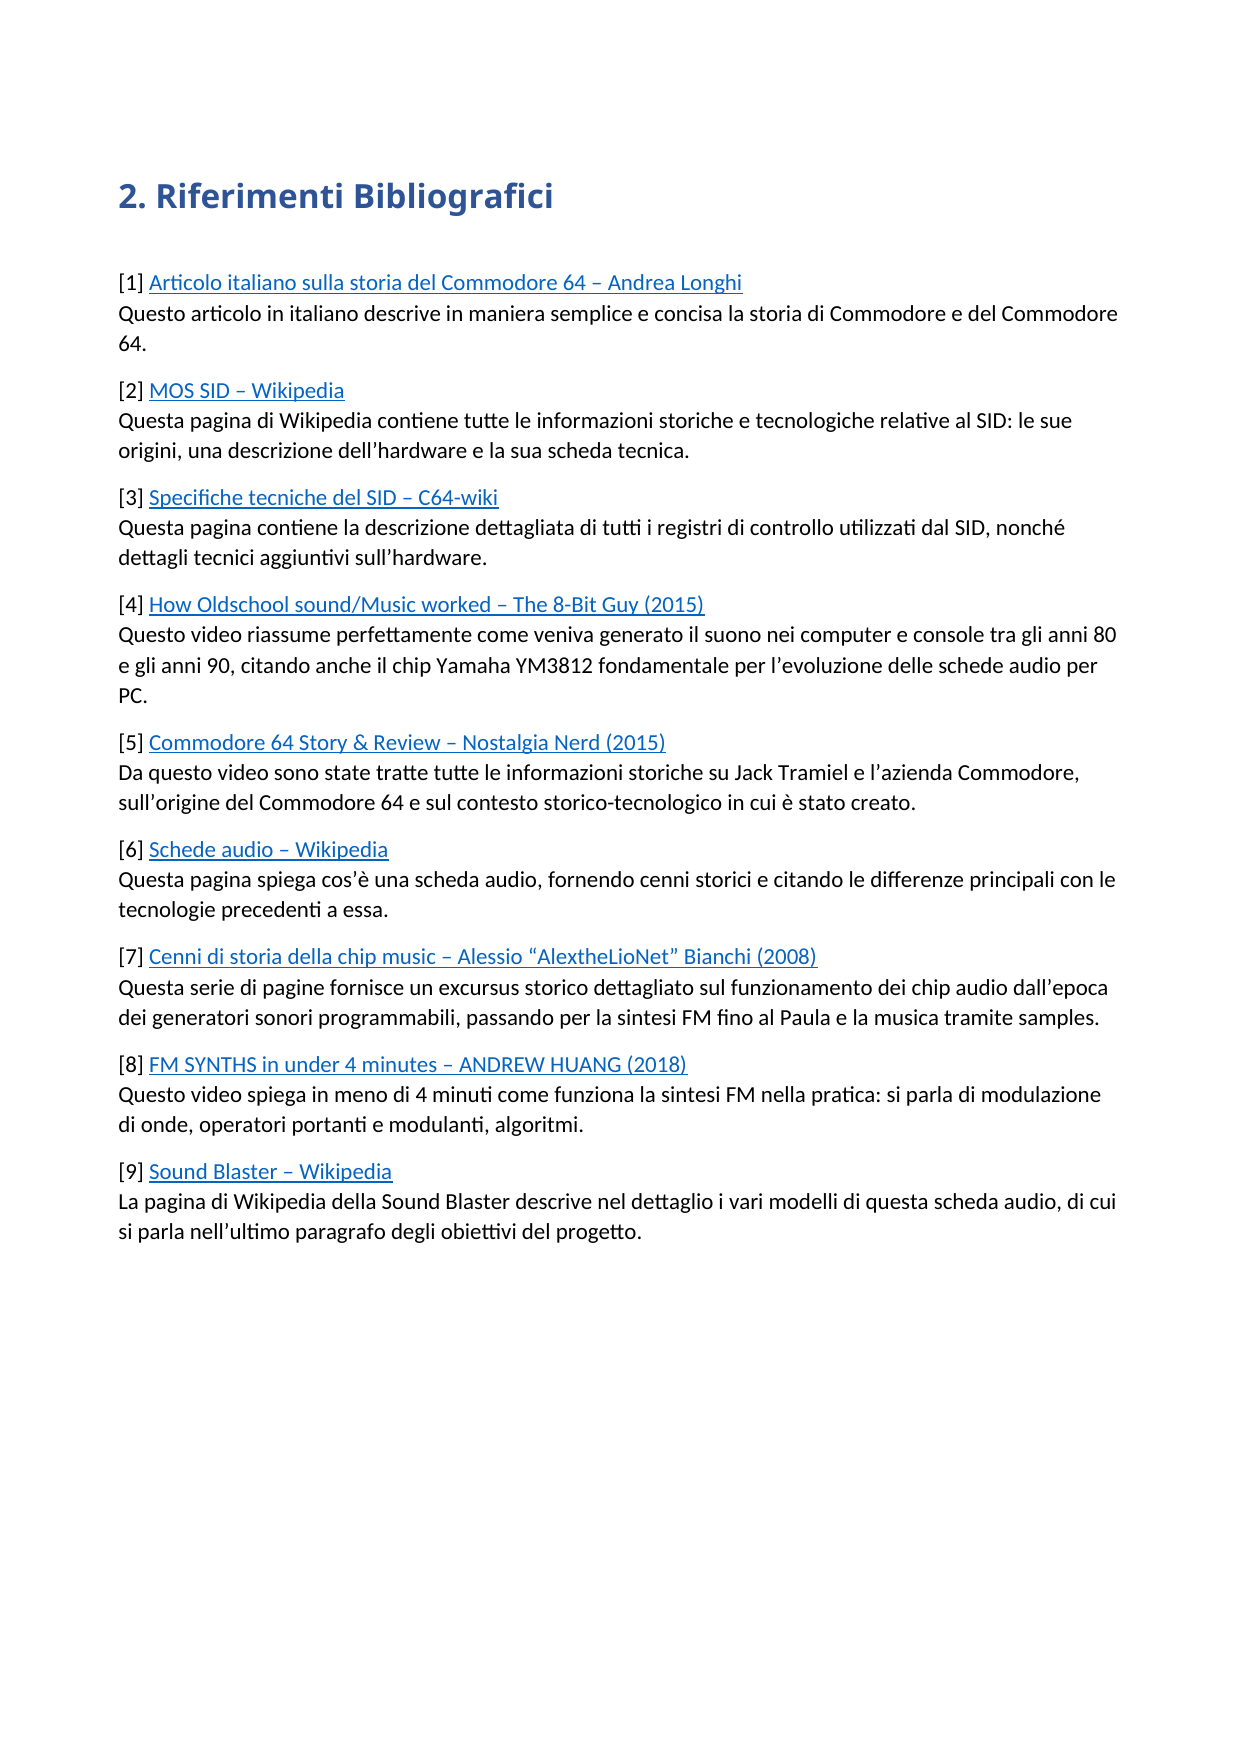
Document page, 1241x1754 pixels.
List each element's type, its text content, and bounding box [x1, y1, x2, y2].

text [3] Specifiche tecniche del SID – C64-wiki Questa pagina contiene la descrizione dettagliata di tutti i registri di controllo utilizzati dal SID, nonché dettagli tecnici aggiuntivi sull’hardware. [118, 483, 1122, 571]
text [1] Articolo italiano sulla storia del Commodore 64 – Andrea Longhi Questo articolo in italiano descrive in maniera semplice e concisa la storia di Commodore e del Commodore 64. [118, 268, 1122, 357]
text [6] Schede audio – Wikipedia Questa pagina spiega cos’è una scheda audio, fornendo cenni storici e citando le differenze principali con le tecnologie precedenti a essa. [118, 835, 1122, 923]
text [2] MOS SID – Wikipedia Questa pagina di Wikipedia contiene tutte le informazioni storiche e tecnologiche relative al SID: le sue origini, una descrizione dell’hardware e la sua scheda tecnica. [118, 376, 1122, 464]
text [7] Cenni di storia della chip music – Alessio “AlextheLioNet” Bianchi (2008) Questa serie di pagine fornisce un excursus storico dettagliato sul funzionamento dei chip audio dall’epoca dei generatori sonori programmabili, passando per la sintesi FM fino al Paula e la musica tramite samples. [118, 942, 1122, 1031]
text [9] Sound Blaster – Wikipedia La pagina di Wikipedia della Sound Blaster descrive nel dettaglio i vari modelli di questa scheda audio, di cui si parla nell’ultimo paragrafo degli obiettivi del progetto. [118, 1157, 1122, 1245]
subtitle 2. Riferimenti Bibliografici [118, 173, 1122, 218]
text [5] Commodore 64 Story & Review – Nostalgia Nerd (2015) Da questo video sono state tratte tutte le informazioni storiche su Jack Tramiel e l’azienda Commodore, sull’origine del Commodore 64 e sul contesto storico-tecnologico in cui è stato creato. [118, 728, 1122, 816]
text [8] FM SYNTHS in under 4 minutes – ANDREW HUANG (2018) Questo video spiega in meno di 4 minuti come funziona la sintesi FM nella pratica: si parla di modulazione di onde, operatori portanti e modulanti, algoritmi. [118, 1050, 1122, 1138]
text [4] How Oldschool sound/Music worked – The 8-Bit Guy (2015) Questo video riassume perfettamente come veniva generato il suono nei computer e console tra gli anni 80 e gli anni 90, citando anche il chip Yamaha YM3812 fondamentale per l’evoluzione delle schede audio per PC. [118, 590, 1122, 709]
